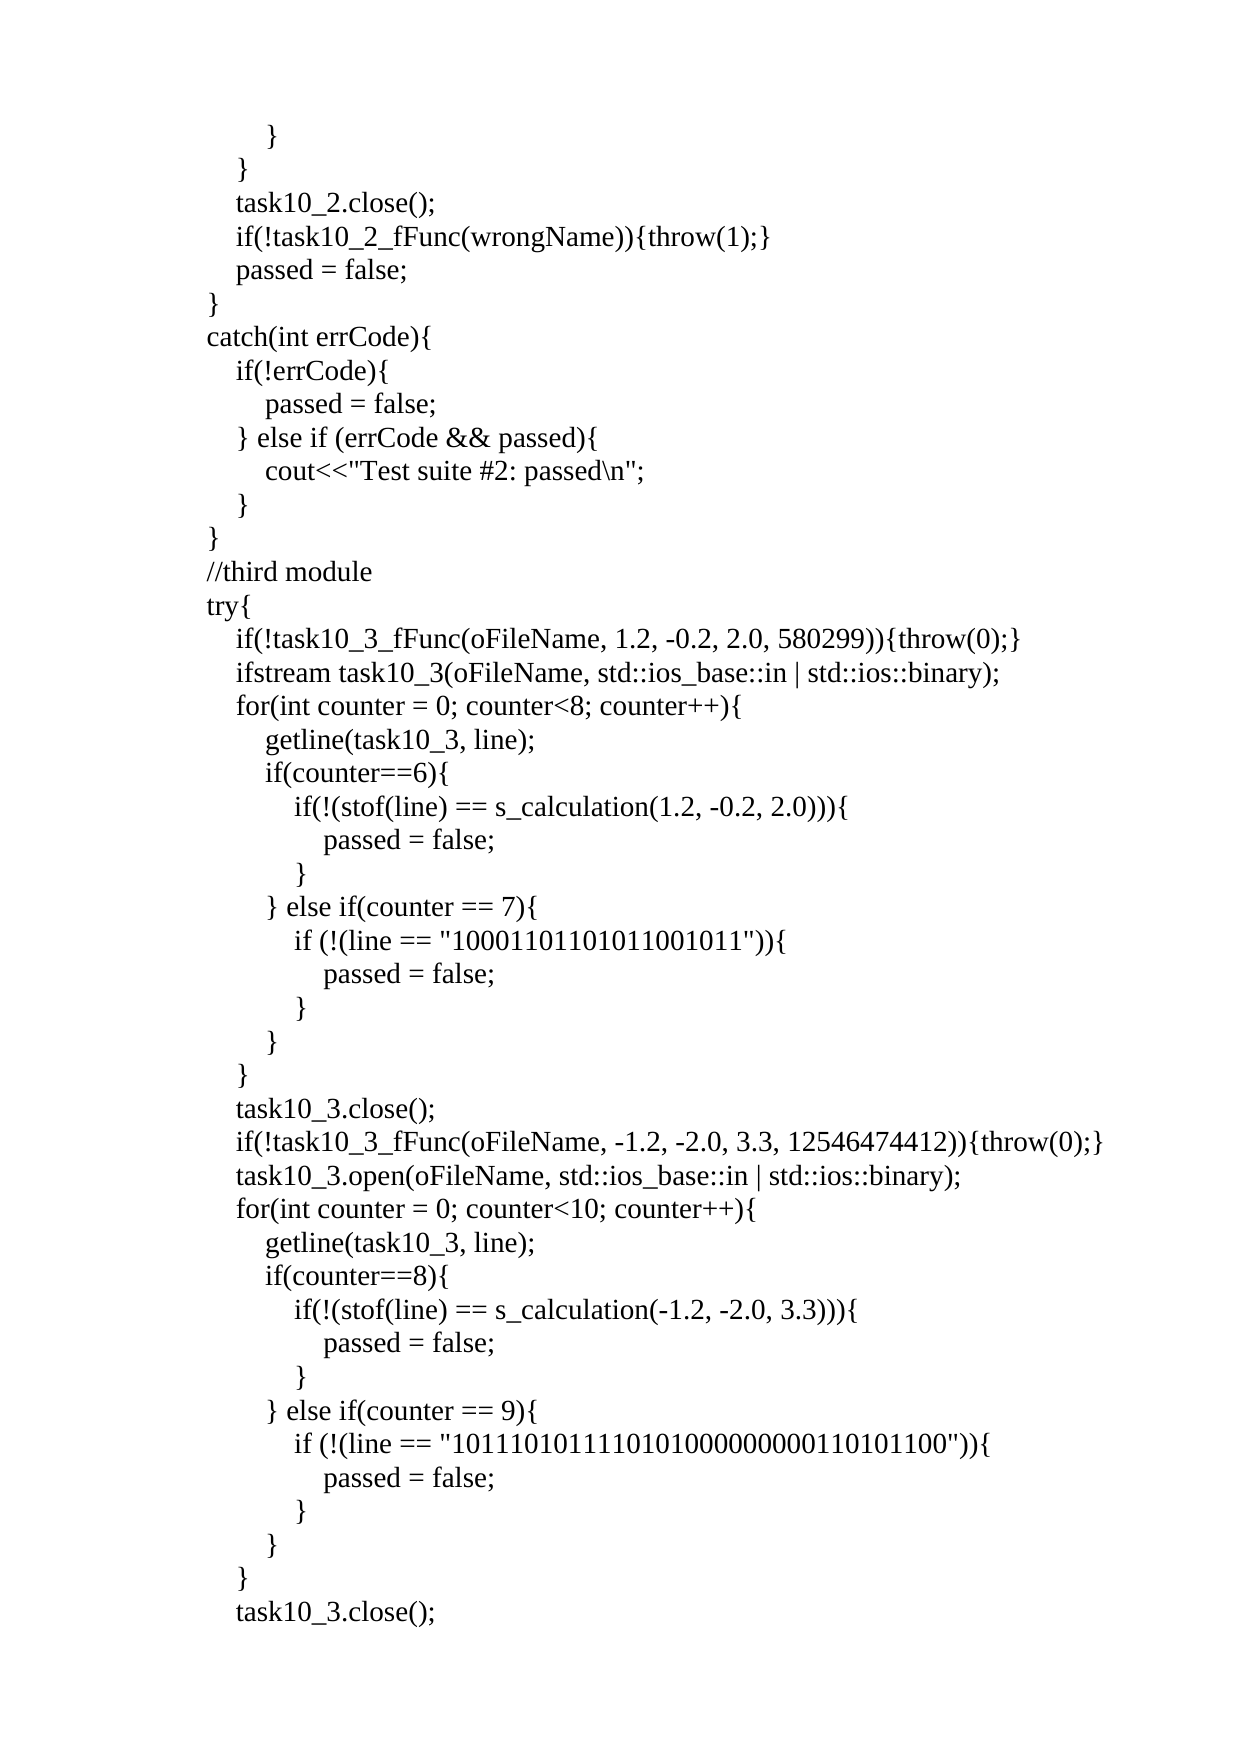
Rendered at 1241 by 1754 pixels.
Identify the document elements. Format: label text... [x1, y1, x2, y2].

text passed = false; [177, 252, 1152, 286]
text } [177, 1493, 1152, 1527]
text if(counter==8){ [177, 1258, 1152, 1292]
text passed = false; [177, 386, 1152, 420]
text if(!task10_3_fFunc(oFileName, -1.2, -2.0, 3.3, 12546474412)){throw(0);} [177, 1124, 1152, 1158]
text task10_3.close(); [177, 1091, 1152, 1124]
text if(!task10_2_fFunc(wrongName)){throw(1);} [177, 219, 1152, 252]
text } else if(counter == 9){ [177, 1393, 1152, 1426]
text passed = false; [177, 822, 1152, 856]
text } [177, 1359, 1152, 1393]
text if(!(stof(line) == s_calculation(-1.2, -2.0, 3.3))){ [177, 1292, 1152, 1326]
text if (!(line == "1011101011110101000000000110101100")){ [177, 1426, 1152, 1460]
text if(!errCode){ [177, 353, 1152, 386]
text getline(task10_3, line); [177, 722, 1152, 755]
text passed = false; [177, 1460, 1152, 1493]
text cout<<"Test suite #2: passed\n"; [177, 453, 1152, 487]
text if(counter==6){ [177, 755, 1152, 789]
text if(!task10_3_fFunc(oFileName, 1.2, -0.2, 2.0, 580299)){throw(0);} [177, 621, 1152, 655]
text if (!(line == "10001101101011001011")){ [177, 923, 1152, 957]
text } [177, 152, 1152, 185]
text } [177, 286, 1152, 319]
text task10_3.open(oFileName, std::ios_base::in | std::ios::binary); [177, 1158, 1152, 1191]
text catch(int errCode){ [177, 319, 1152, 353]
text ifstream task10_3(oFileName, std::ios_base::in | std::ios::binary); [177, 655, 1152, 688]
text passed = false; [177, 957, 1152, 990]
text task10_2.close(); [177, 185, 1152, 219]
text try{ [177, 588, 1152, 621]
text } [177, 118, 1152, 152]
text } [177, 990, 1152, 1024]
text } [177, 1527, 1152, 1560]
text } [177, 1024, 1152, 1057]
text passed = false; [177, 1326, 1152, 1359]
text } [177, 487, 1152, 521]
text } [177, 856, 1152, 889]
text } else if (errCode && passed){ [177, 420, 1152, 453]
text } [177, 521, 1152, 554]
text for(int counter = 0; counter<8; counter++){ [177, 688, 1152, 722]
text } [177, 1560, 1152, 1594]
text //third module [177, 554, 1152, 588]
text getline(task10_3, line); [177, 1225, 1152, 1258]
text task10_3.close(); [177, 1594, 1152, 1627]
text for(int counter = 0; counter<10; counter++){ [177, 1191, 1152, 1225]
text } else if(counter == 7){ [177, 889, 1152, 923]
text } [177, 1057, 1152, 1091]
text if(!(stof(line) == s_calculation(1.2, -0.2, 2.0))){ [177, 789, 1152, 822]
